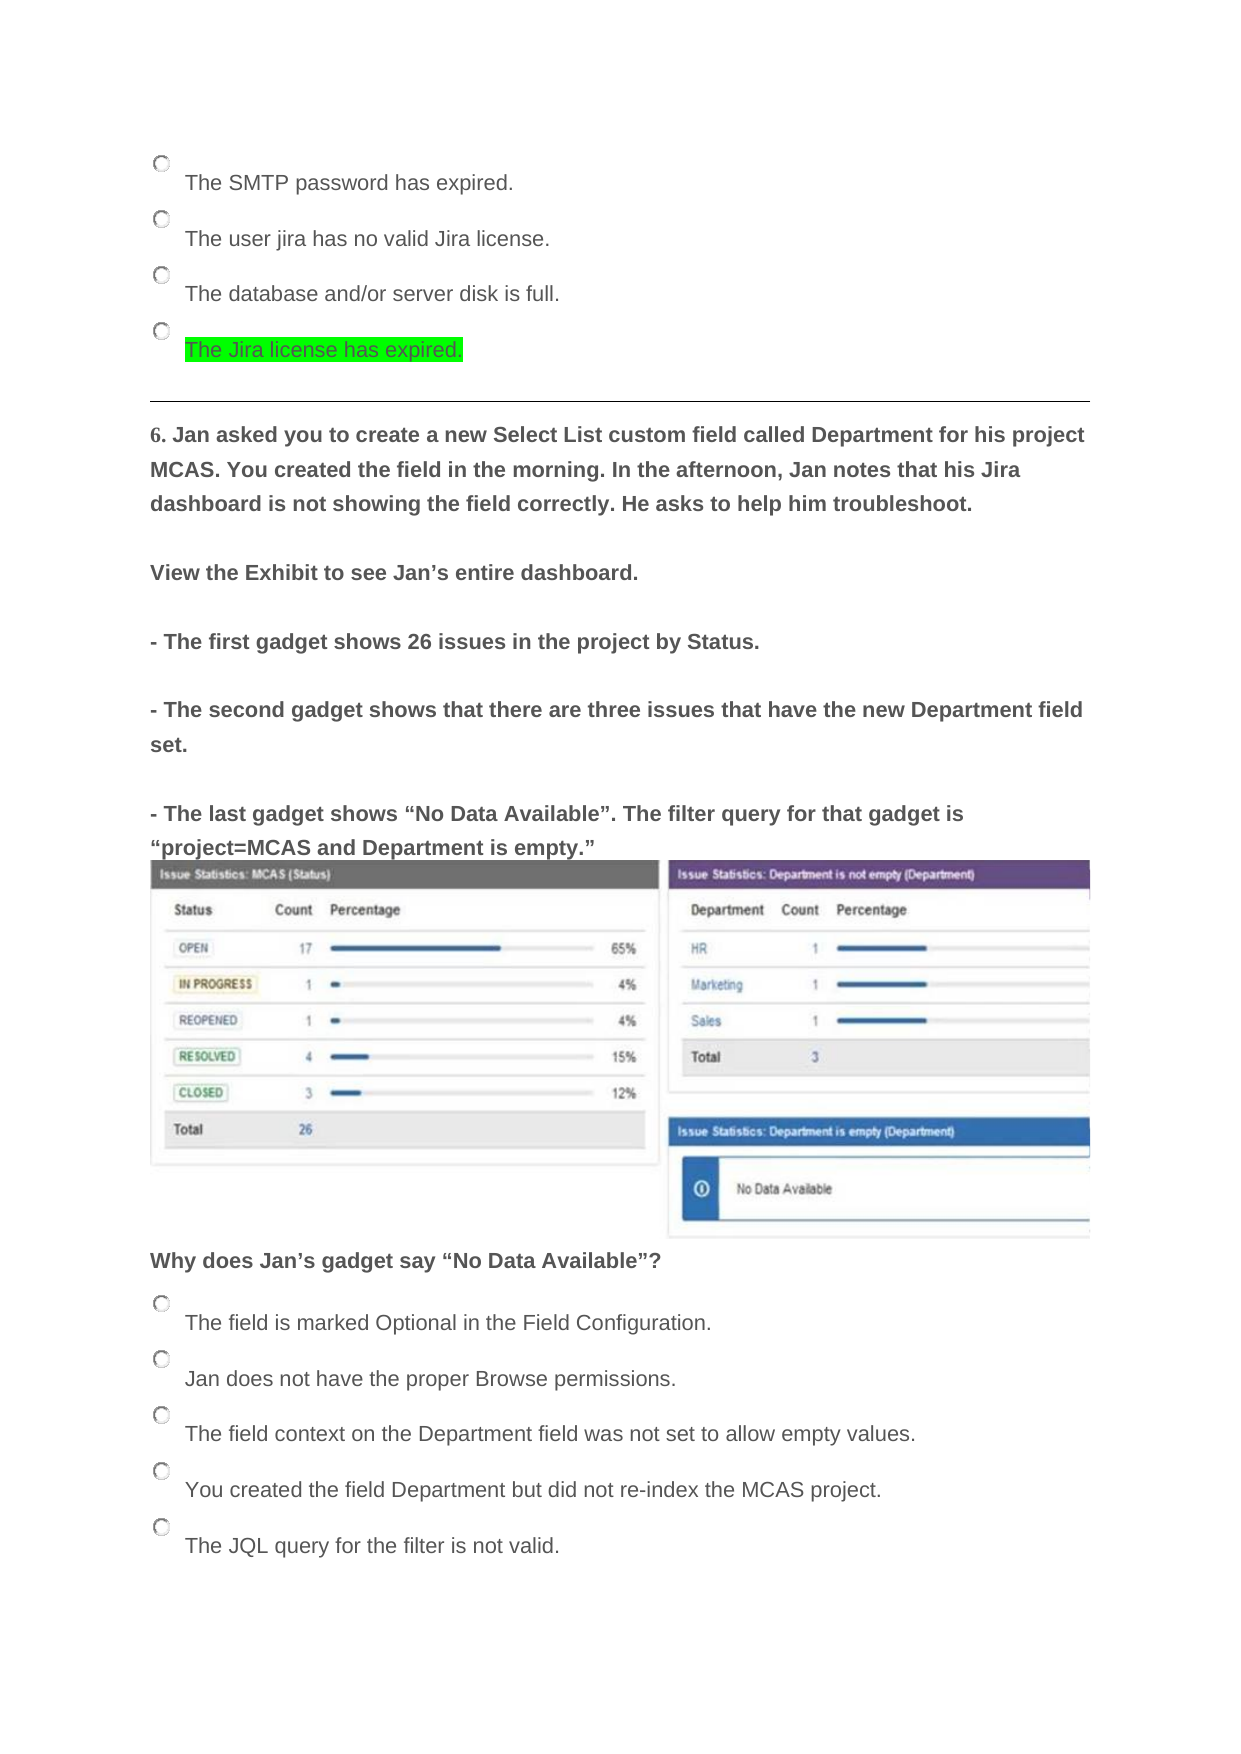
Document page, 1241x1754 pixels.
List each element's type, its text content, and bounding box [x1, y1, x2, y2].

text The Jira license has expired. [150, 317, 1090, 362]
text Jan does not have the proper Browse permissions. [150, 1346, 1090, 1391]
text The user jira has no valid Jira license. [150, 206, 1090, 251]
text You created the field Department but did not re-index the MCAS project. [150, 1457, 1090, 1502]
text The field context on the Department field was not set to allow empty values. [150, 1402, 1090, 1447]
text The JQL query for the filter is not valid. [150, 1513, 1090, 1558]
text Why does Jan’s gadget say “No Data Available”? [150, 1239, 1090, 1273]
text The field is marked Optional in the Field Configuration. [150, 1290, 1090, 1335]
picture [150, 860, 1091, 1239]
text The SMTP password has expired. [150, 150, 1090, 195]
text 6. Jan asked you to create a new Select List custom field called Department for his project MCAS. You created the field in the morning. In the afternoon, Jan notes that his Jira dashboard is not showing the field correctly. He asks to help him troubleshoot. View the Exhibit to see Jan’s entire dashboard. - The first gadget shows 26 issues in the project by Status. - The second gadget shows that there are three issues that have the new Department field set. - The last gadget shows “No Data Available”. The filter query for that gadget is “project=MCAS and Department is empty.” [150, 413, 1090, 860]
text The database and/or server disk is full. [150, 262, 1090, 307]
